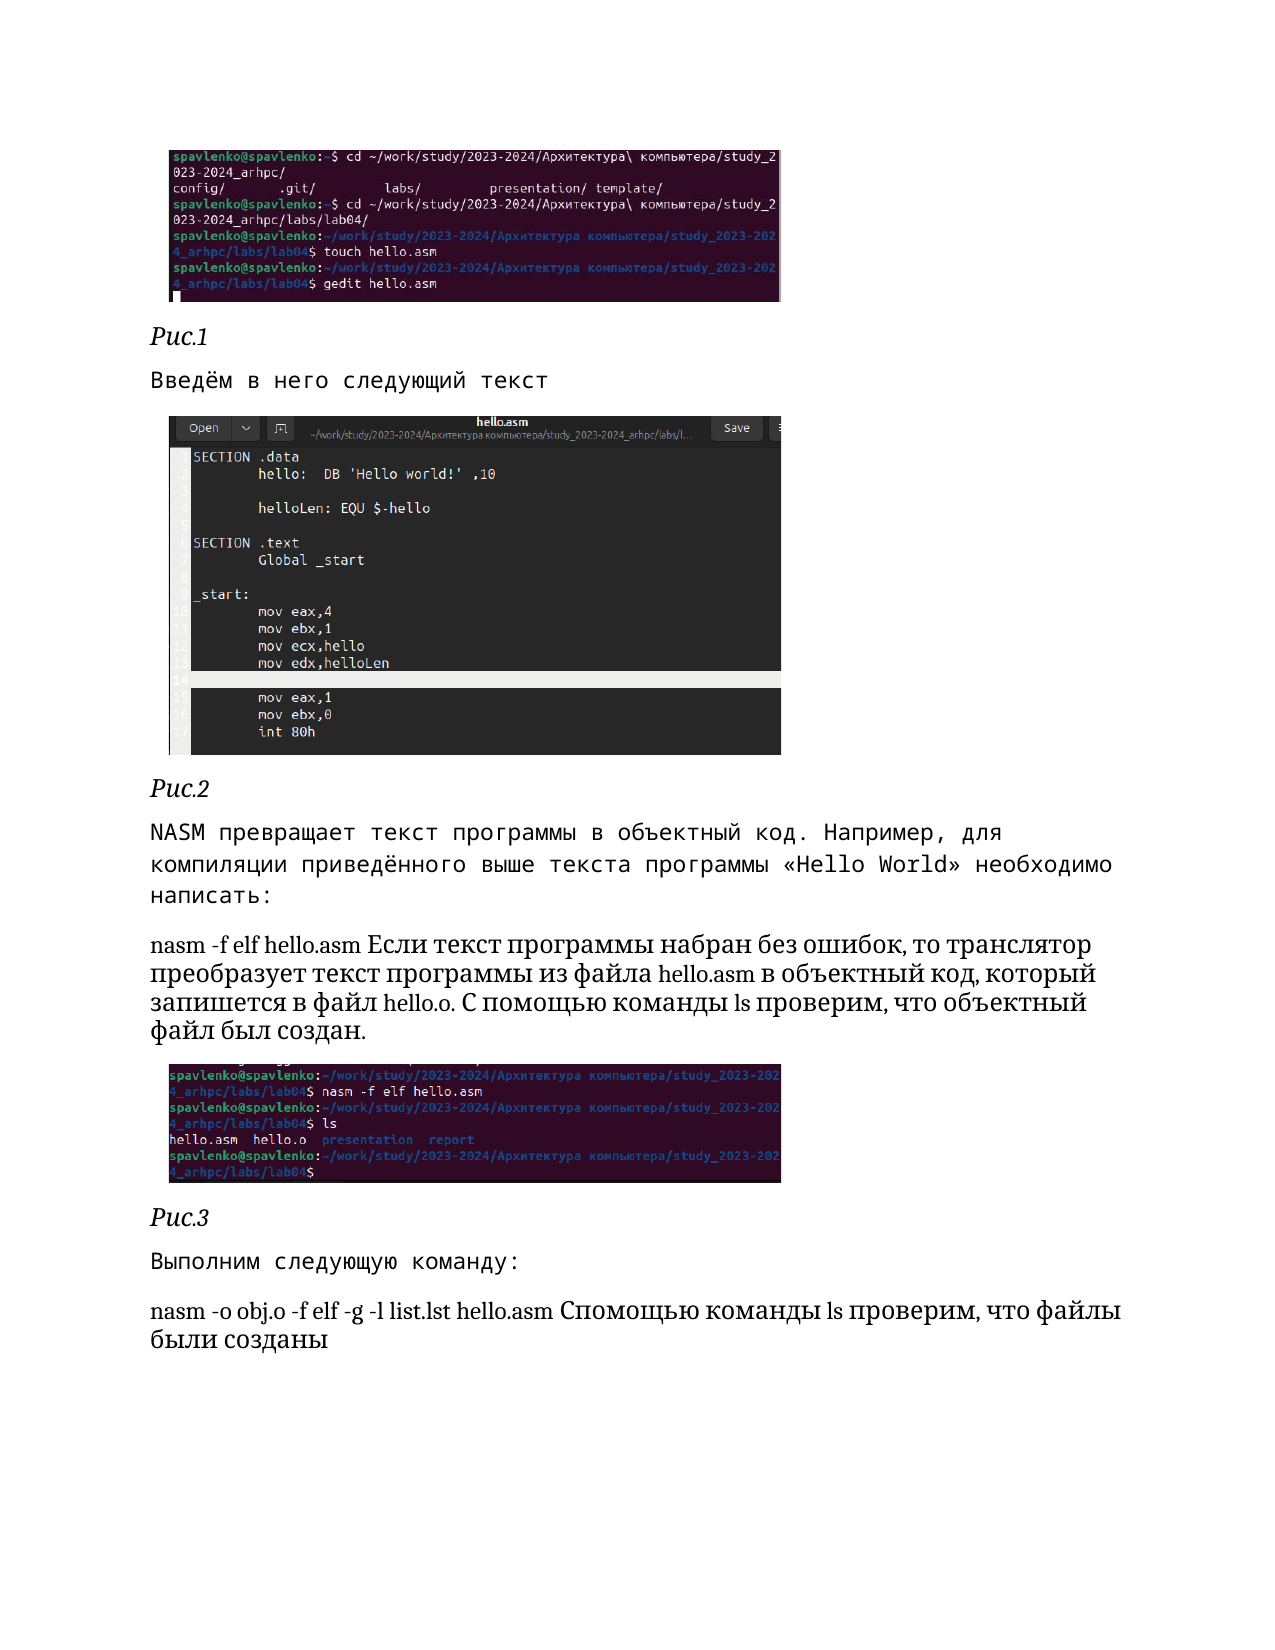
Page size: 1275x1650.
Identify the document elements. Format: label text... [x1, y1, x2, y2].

picture [168, 150, 782, 302]
picture [168, 1064, 782, 1183]
picture [168, 416, 782, 755]
text Введём в него следующий текст [150, 364, 1125, 395]
text Рис.1 [150, 323, 1125, 352]
text NASM превращает текст программы в объектный код. Например, для компиляции приведённого выше текста программы «Hello World» необходимо написать: [150, 816, 1125, 910]
text Выполним следующую команду: [150, 1245, 1125, 1276]
text Рис.2 [150, 775, 1125, 804]
text nasm -f elf hello.asm Если текст программы набран без ошибок, то транслятор преобразует текст программы из файла hello.asm в объектный код, который запишется в файл hello.o. С помощью команды ls проверим, что объектный файл был создан. [150, 931, 1125, 1046]
text nasm -o obj.o -f elf -g -l list.lst hello.asm Спомощью команды ls проверим, что файлы были созданы [150, 1297, 1125, 1354]
text Рис.3 [150, 1204, 1125, 1232]
